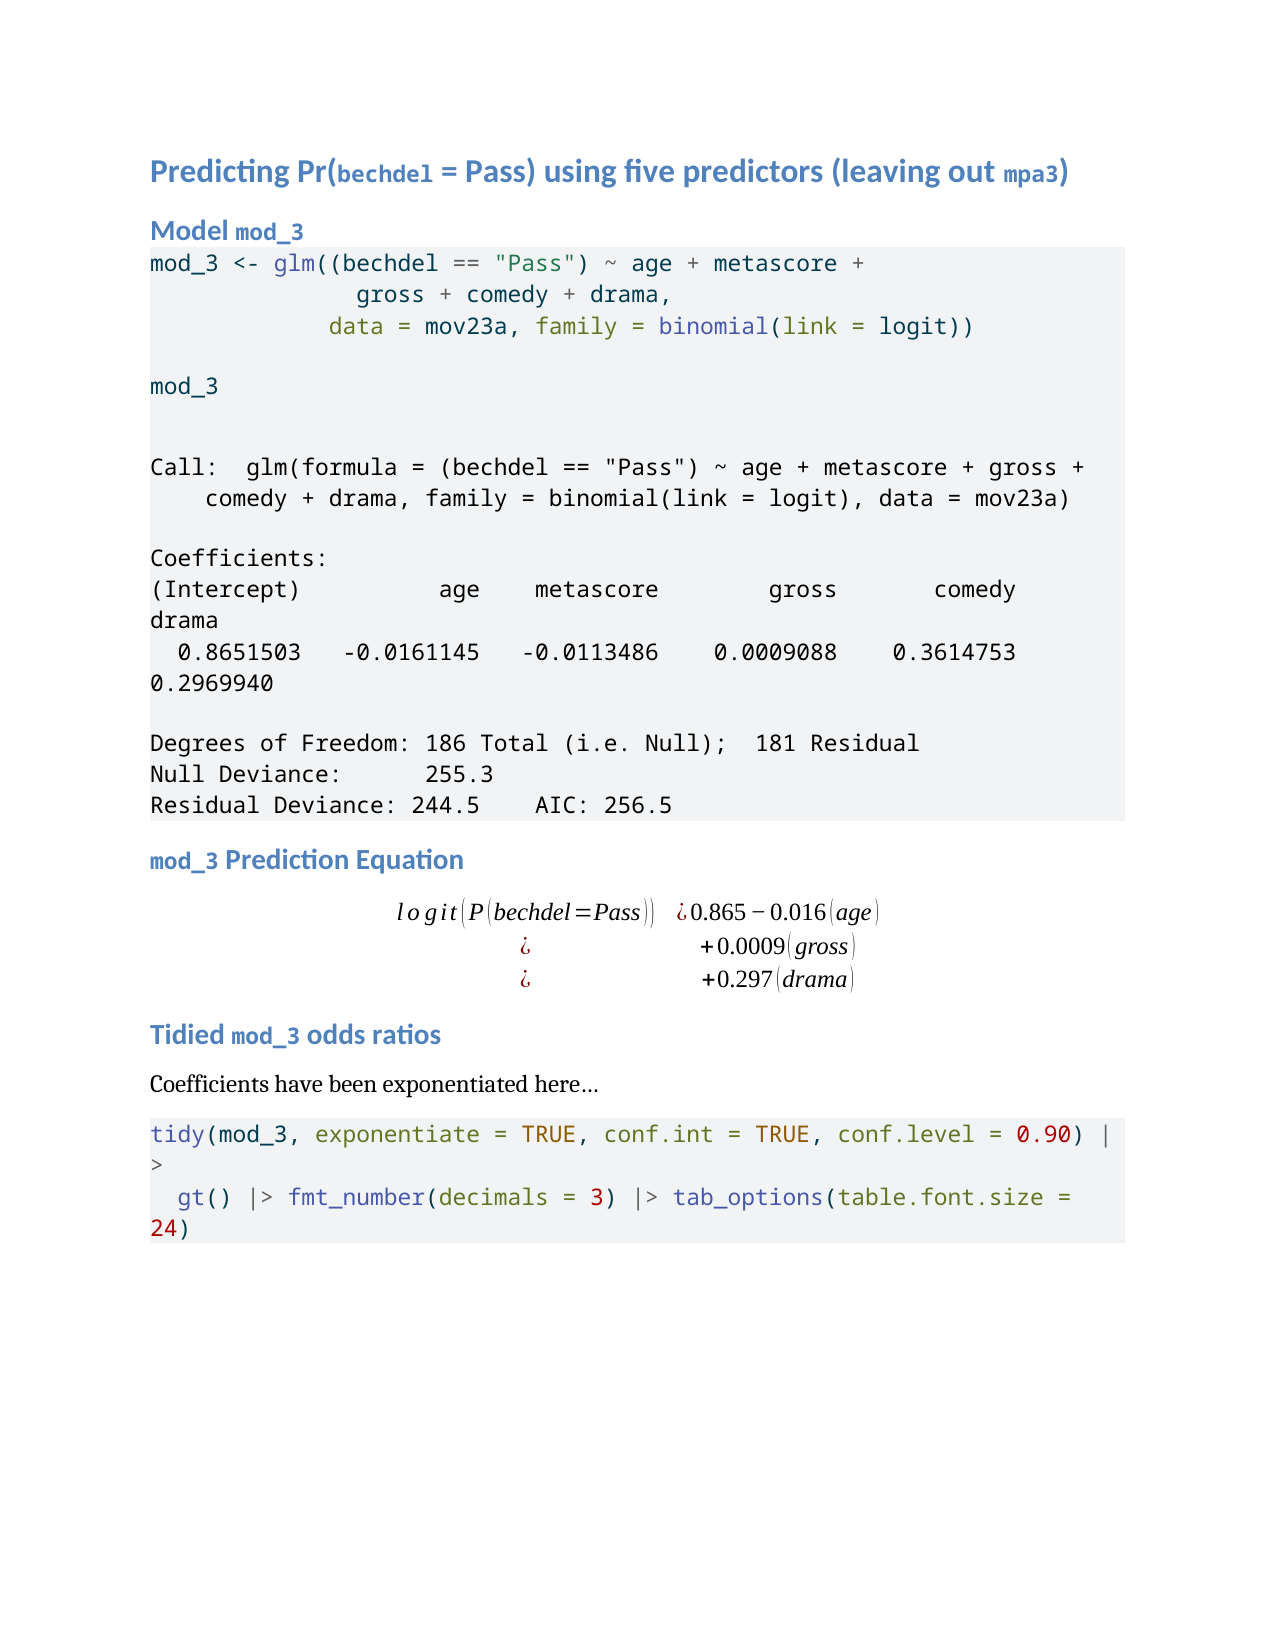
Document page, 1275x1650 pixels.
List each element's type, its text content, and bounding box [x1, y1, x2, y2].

subtitle Predicting Pr(bechdel = Pass) using five predictors (leaving out mpa3) [150, 150, 1125, 191]
text mod_3 <- glm((bechdel == "Pass") ~ age + metascore + gross + comedy + drama, data = mov23a, family = binomial(link = logit)) mod_3 [150, 247, 1125, 401]
text tidy(mod_3, exponentiate = TRUE, conf.int = TRUE, conf.level = 0.90) |> gt() |> fmt_number(decimals = 3) |> tab_options(table.font.size = 24) [164, 1118, 1125, 1243]
subtitle mod_3 Prediction Equation [150, 841, 1125, 877]
text Coefficients have been exponentiated here… [150, 1070, 1125, 1099]
subtitle Tidied mod_3 odds ratios [150, 1016, 1125, 1052]
subtitle Model mod_3 [150, 212, 1125, 247]
text Call: glm(formula = (bechdel == "Pass") ~ age + metascore + gross + comedy + drama, family = binomial(link = logit), data = mov23a) Coefficients: (Intercept) age metascore gross comedy drama 0.8651503 -0.0161145 -0.0113486 0.0009088 0.3614753 0.2969940 Degrees of Freedom: 186 Total (i.e. Null); 181 Residual Null Deviance: 255.3 Residual Deviance: 244.5 AIC: 256.5 [150, 422, 1125, 821]
